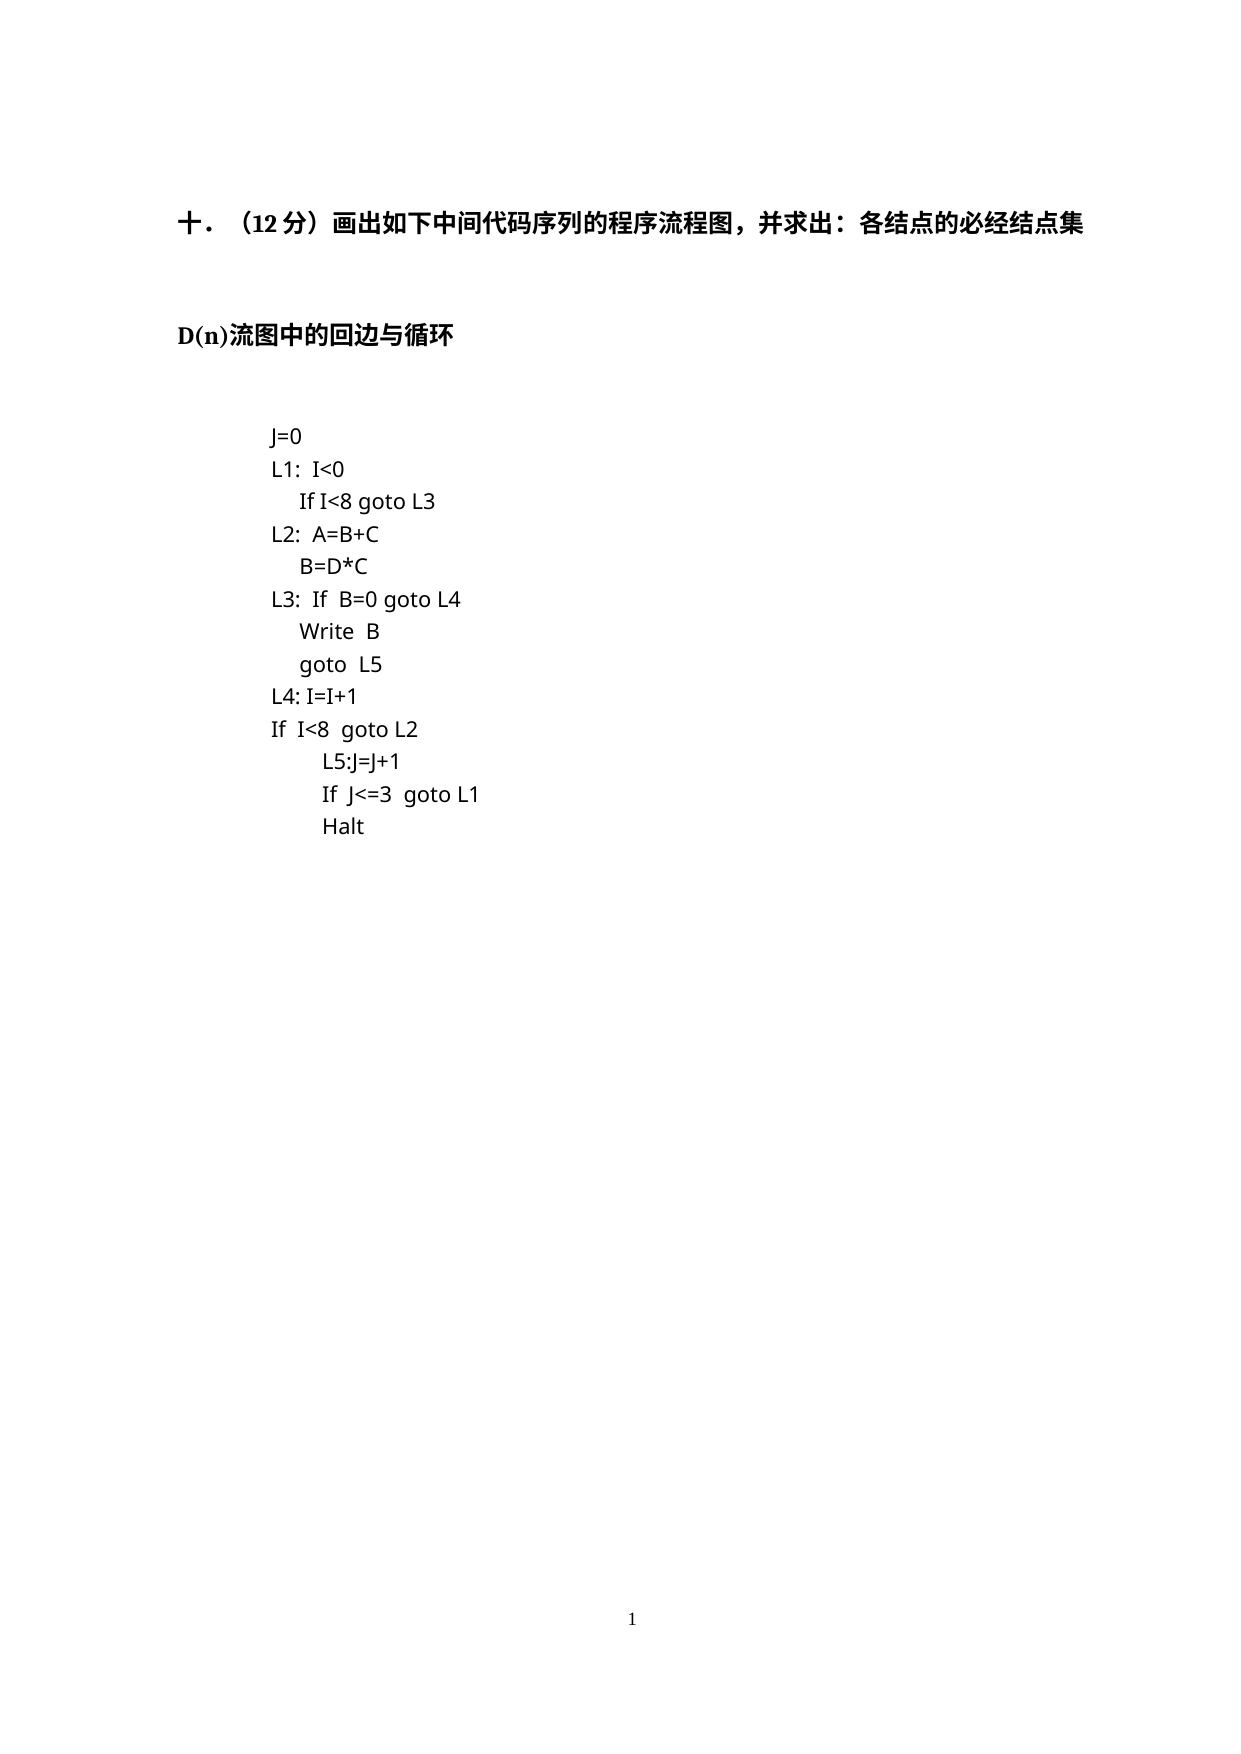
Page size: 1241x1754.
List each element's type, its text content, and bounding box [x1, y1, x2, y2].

text B=D*C [196, 550, 1087, 582]
text If I<8 goto L2 [196, 712, 1087, 745]
text goto L5 [196, 647, 1087, 680]
text L3: If B=0 goto L4 [196, 582, 1087, 615]
text If J<=3 goto L1 [196, 777, 1087, 810]
subtitle 十．（12分）画出如下中间代码序列的程序流程图，并求出：各结点的必经结点集D(n)流图中的回边与循环 [177, 189, 1087, 366]
text Halt [196, 810, 1087, 842]
text L1: I<0 [196, 452, 1087, 485]
text L4: I=I+1 [196, 680, 1087, 712]
text Write B [196, 615, 1087, 647]
text J=0 [196, 420, 1087, 452]
text L2: A=B+C [196, 517, 1087, 550]
text If I<8 goto L3 [196, 485, 1087, 517]
text L5:J=J+1 [196, 745, 1087, 777]
